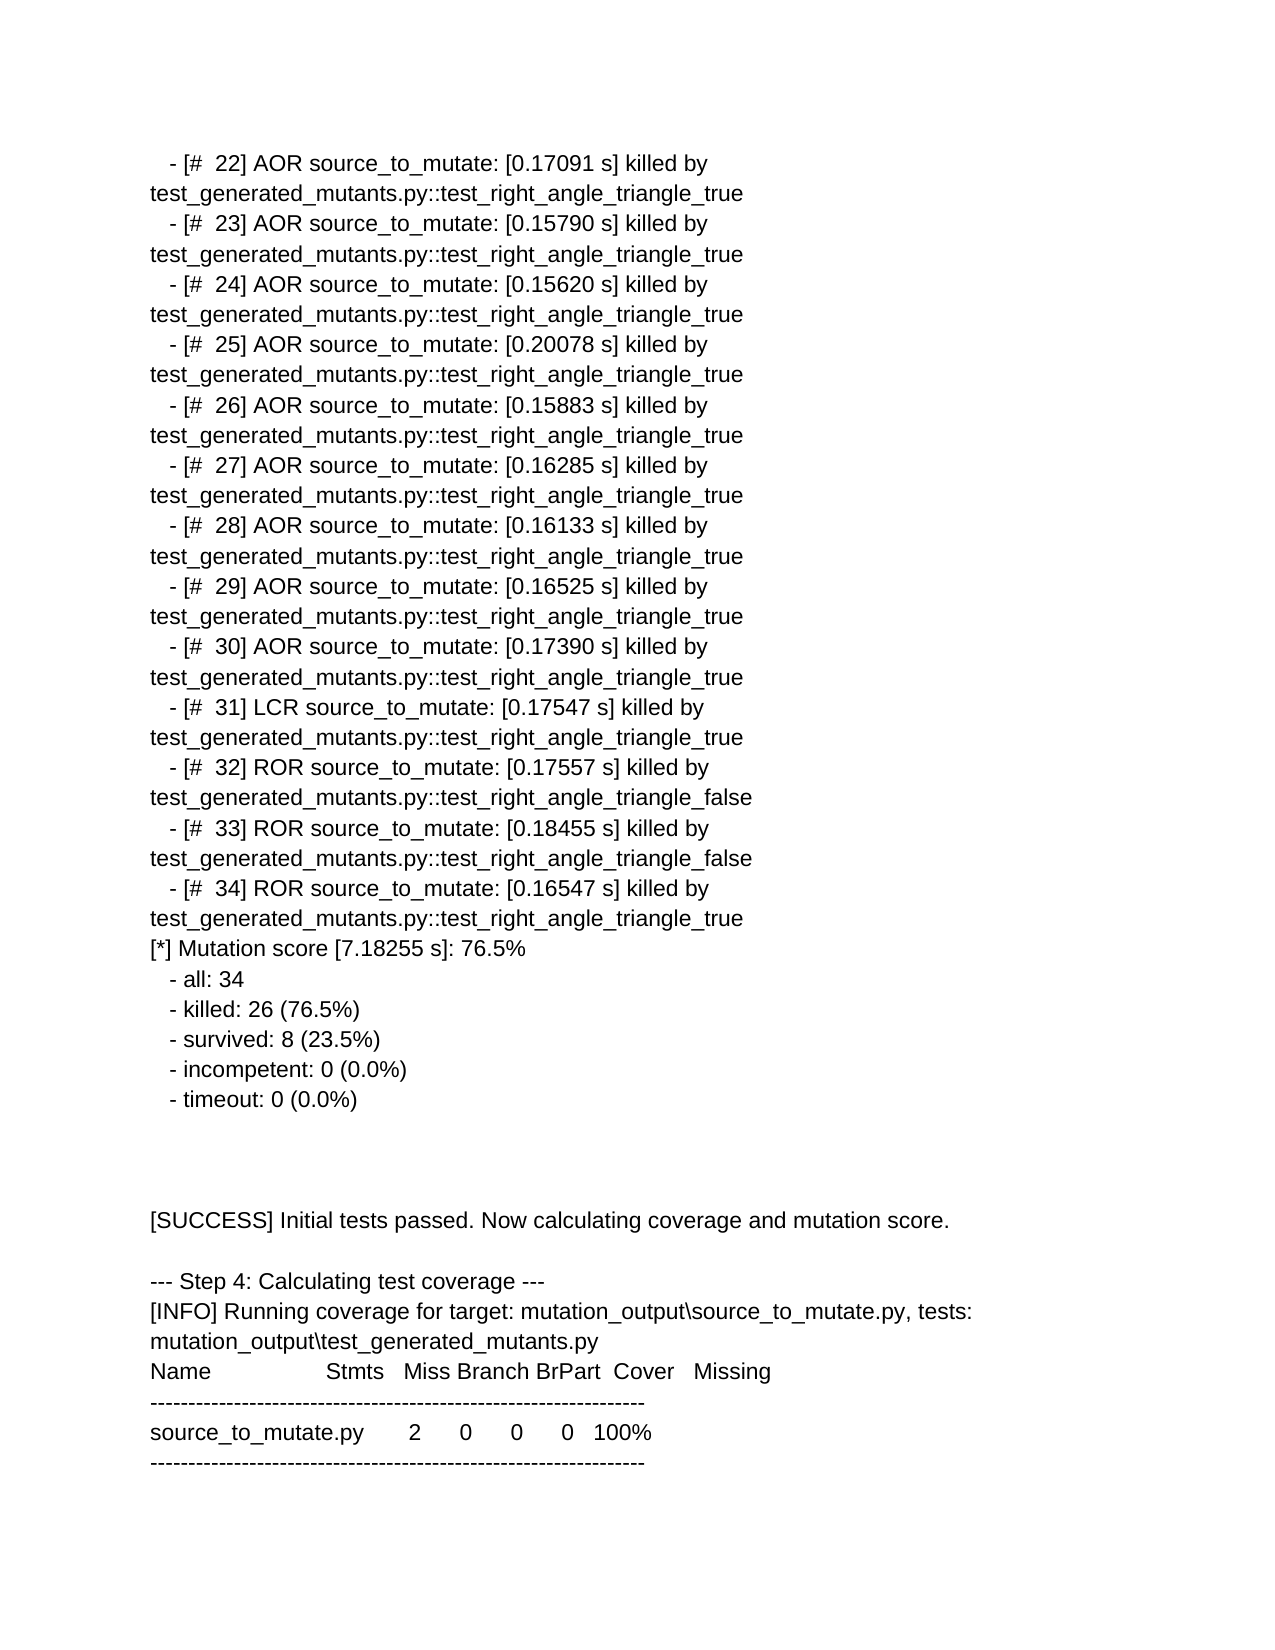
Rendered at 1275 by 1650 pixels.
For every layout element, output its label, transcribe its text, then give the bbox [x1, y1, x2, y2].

text - [# 22] AOR source_to_mutate: [0.17091 s] killed by test_generated_mutants.py::test_right_angle_triangle_true [150, 150, 1125, 207]
text ----------------------------------------------------------------- [150, 1449, 1125, 1475]
text - [# 25] AOR source_to_mutate: [0.20078 s] killed by test_generated_mutants.py::test_right_angle_triangle_true [150, 331, 1125, 388]
text [INFO] Running coverage for target: mutation_output\source_to_mutate.py, tests: mutation_output\test_generated_mutants.py [150, 1298, 1125, 1354]
text source_to_mutate.py 2 0 0 0 100% [150, 1419, 1125, 1445]
text Name Stmts Miss Branch BrPart Cover Missing [150, 1358, 1125, 1385]
text - [# 30] AOR source_to_mutate: [0.17390 s] killed by test_generated_mutants.py::test_right_angle_triangle_true [150, 633, 1125, 690]
text - [# 29] AOR source_to_mutate: [0.16525 s] killed by test_generated_mutants.py::test_right_angle_triangle_true [150, 573, 1125, 629]
text - survived: 8 (23.5%) [150, 1026, 1125, 1052]
text - incompetent: 0 (0.0%) [150, 1056, 1125, 1083]
text [*] Mutation score [7.18255 s]: 76.5% [150, 935, 1125, 962]
text - [# 28] AOR source_to_mutate: [0.16133 s] killed by test_generated_mutants.py::test_right_angle_triangle_true [150, 512, 1125, 569]
text - [# 31] LCR source_to_mutate: [0.17547 s] killed by test_generated_mutants.py::test_right_angle_triangle_true [150, 694, 1125, 750]
text - [# 27] AOR source_to_mutate: [0.16285 s] killed by test_generated_mutants.py::test_right_angle_triangle_true [150, 452, 1125, 509]
text - [# 24] AOR source_to_mutate: [0.15620 s] killed by test_generated_mutants.py::test_right_angle_triangle_true [150, 271, 1125, 327]
text - killed: 26 (76.5%) [150, 996, 1125, 1022]
text - [# 32] ROR source_to_mutate: [0.17557 s] killed by test_generated_mutants.py::test_right_angle_triangle_false [150, 754, 1125, 811]
text - [# 34] ROR source_to_mutate: [0.16547 s] killed by test_generated_mutants.py::test_right_angle_triangle_true [150, 875, 1125, 932]
text - all: 34 [150, 966, 1125, 992]
text [SUCCESS] Initial tests passed. Now calculating coverage and mutation score. [150, 1207, 1125, 1234]
text - timeout: 0 (0.0%) [150, 1086, 1125, 1113]
text - [# 23] AOR source_to_mutate: [0.15790 s] killed by test_generated_mutants.py::test_right_angle_triangle_true [150, 210, 1125, 267]
text - [# 33] ROR source_to_mutate: [0.18455 s] killed by test_generated_mutants.py::test_right_angle_triangle_false [150, 814, 1125, 871]
text --- Step 4: Calculating test coverage --- [150, 1268, 1125, 1294]
text - [# 26] AOR source_to_mutate: [0.15883 s] killed by test_generated_mutants.py::test_right_angle_triangle_true [150, 392, 1125, 448]
text ----------------------------------------------------------------- [150, 1388, 1125, 1415]
